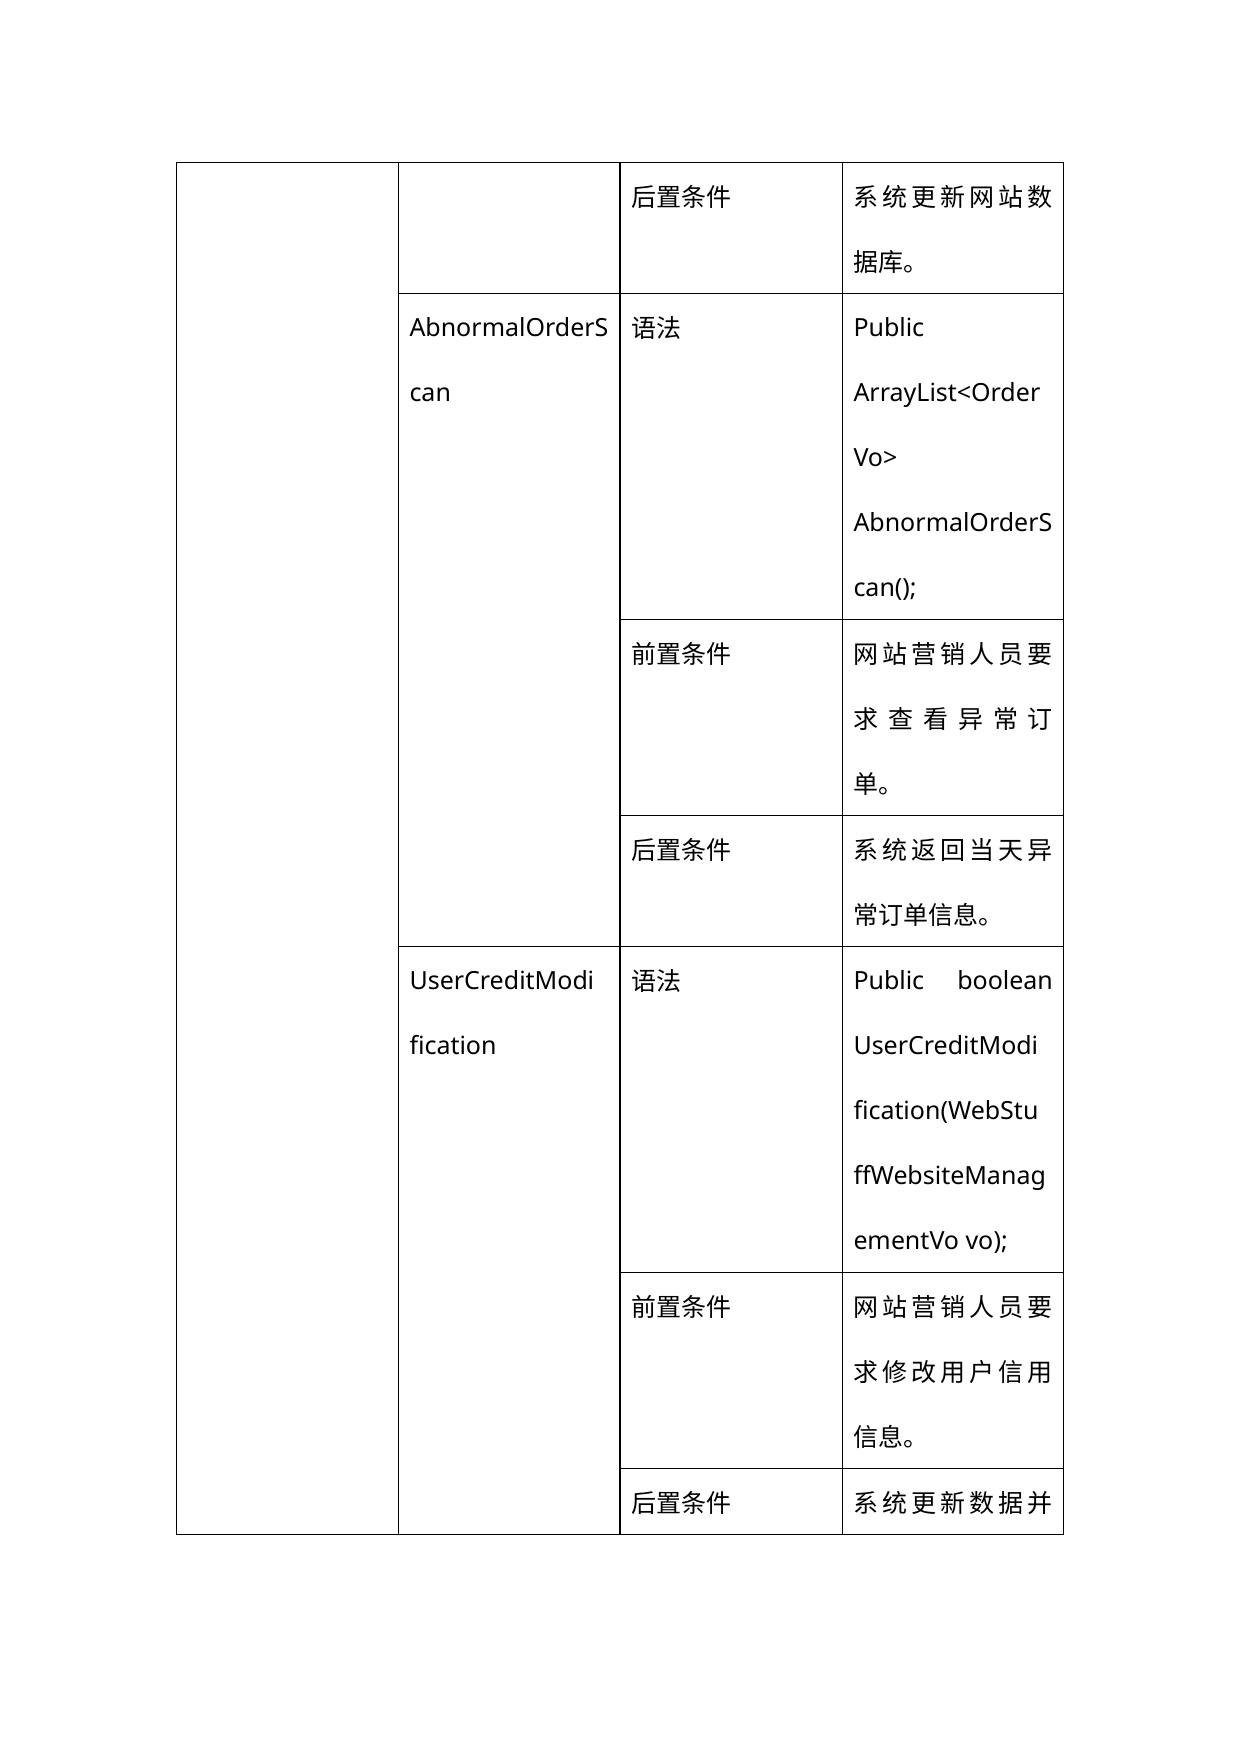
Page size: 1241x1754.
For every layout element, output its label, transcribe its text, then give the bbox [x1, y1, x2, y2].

table_cell 前置条件 [621, 1273, 842, 1468]
table_cell 系统更新网站数据库。 [843, 163, 1063, 293]
table_cell 系统更新数据并通知用户。 [843, 1469, 1063, 1534]
table_cell 语法 [621, 294, 842, 619]
table_cell 系统返回当天异常订单信息。 [843, 816, 1063, 946]
table_cell 后置条件 [621, 1469, 842, 1534]
table_cell 后置条件 [621, 163, 842, 293]
table_cell AbnormalOrderScan [399, 294, 619, 946]
table_cell 后置条件 [621, 816, 842, 946]
table_cell 前置条件 [621, 620, 842, 815]
table_cell Public ArrayList<OrderVo> AbnormalOrderScan(); [843, 294, 1063, 619]
table_cell Public boolean UserCreditModification(WebStuffWebsiteManagementVo vo); [843, 947, 1063, 1272]
table_cell 网站营销人员要求修改用户信用信息。 [843, 1273, 1063, 1468]
table_cell 语法 [621, 947, 842, 1272]
table_cell 网站营销人员要求查看异常订单。 [843, 620, 1063, 815]
table_cell UserCreditModification [399, 947, 619, 1534]
